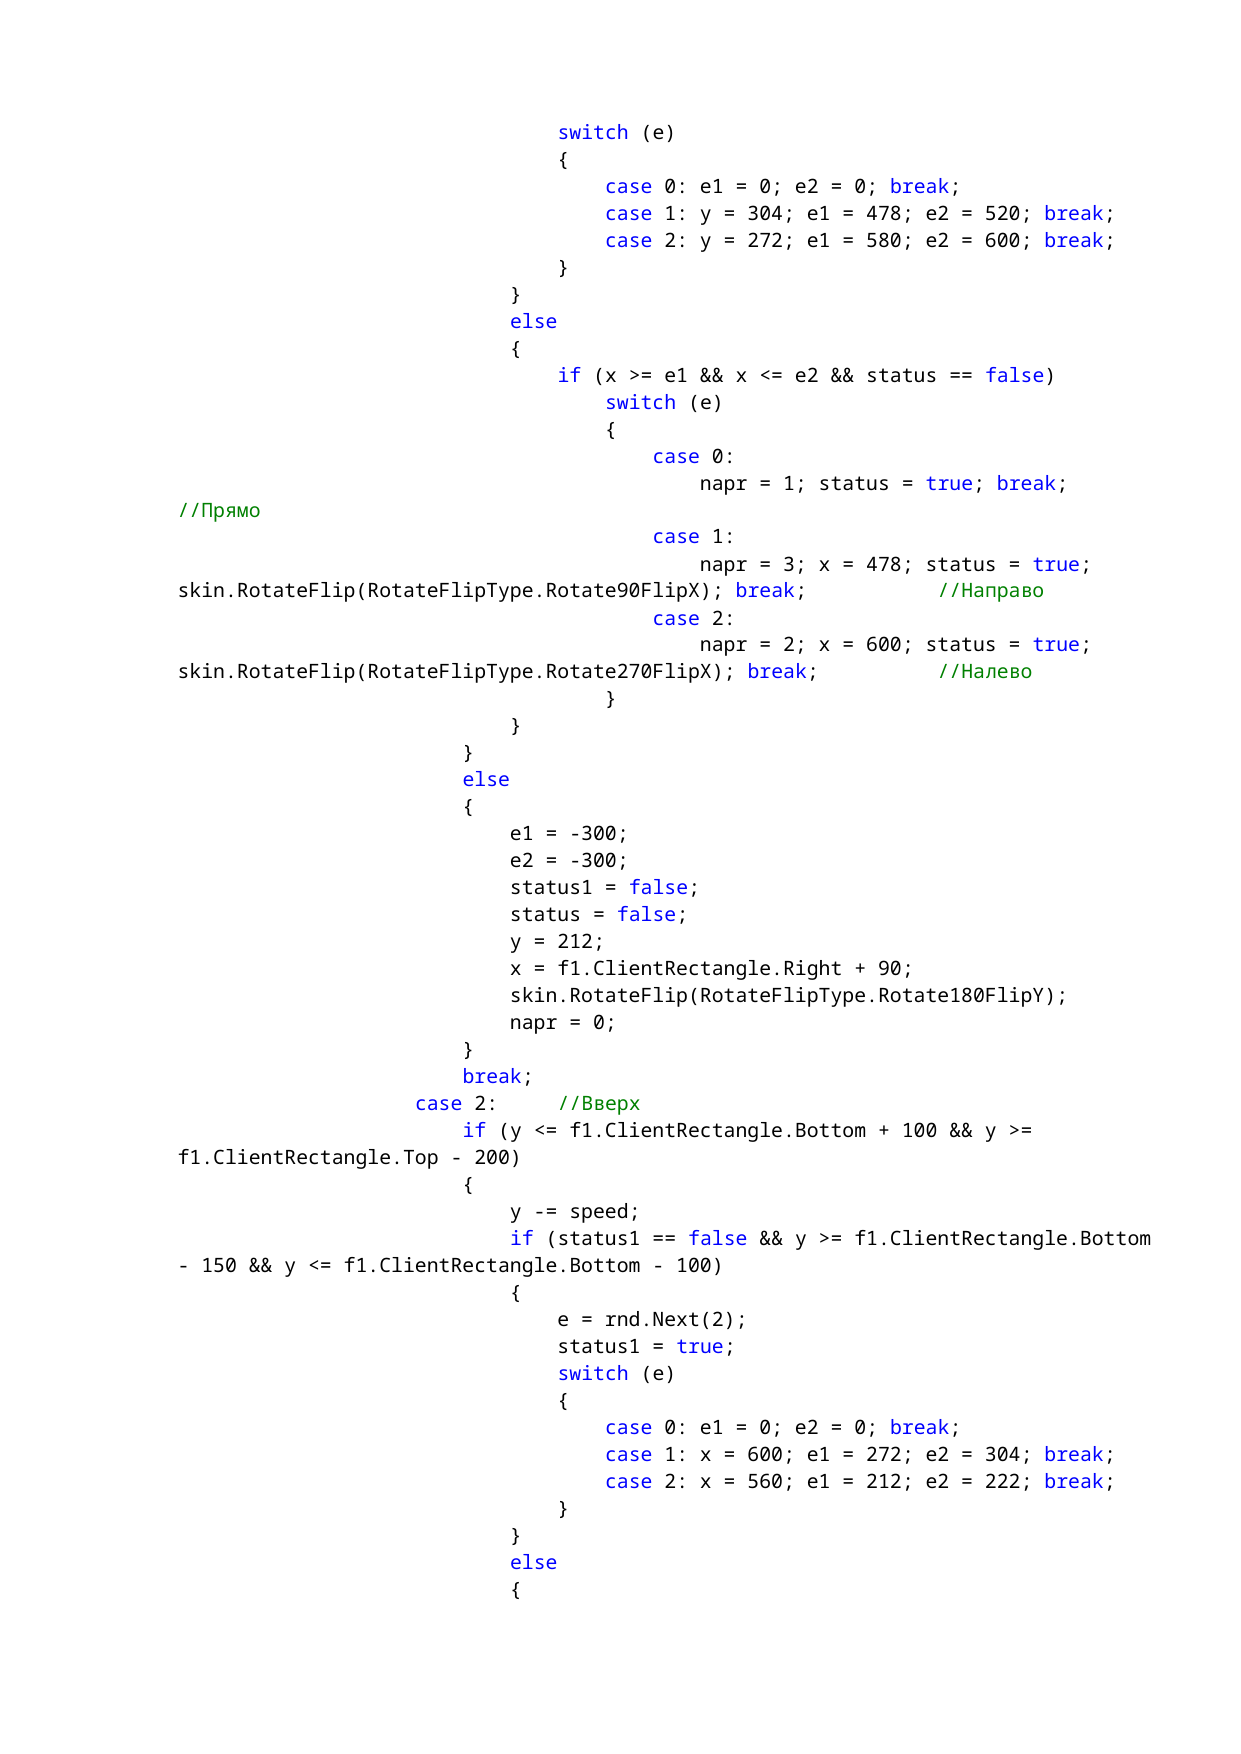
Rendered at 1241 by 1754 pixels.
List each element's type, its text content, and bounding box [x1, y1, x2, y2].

text else [177, 307, 1152, 334]
text break; [177, 1062, 1152, 1089]
text { [177, 334, 1152, 361]
text y = 212; [177, 927, 1152, 954]
text case 0: e1 = 0; e2 = 0; break; [177, 1413, 1152, 1440]
text { [177, 793, 1152, 819]
text if (x >= e1 && x <= e2 && status == false) [177, 361, 1152, 388]
text else [177, 766, 1152, 793]
text else [177, 1548, 1152, 1575]
text napr = 2; x = 600; status = true; skin.RotateFlip(RotateFlipType.Rotate270FlipX); break; //Налево [177, 631, 1152, 685]
text if (status1 == false && y >= f1.ClientRectangle.Bottom - 150 && y <= f1.ClientRectangle.Bottom - 100) [177, 1224, 1152, 1278]
text { [177, 1386, 1152, 1413]
text { [177, 1278, 1152, 1305]
text e2 = -300; [177, 847, 1152, 873]
text x = f1.ClientRectangle.Right + 90; [177, 954, 1152, 981]
text } [177, 1494, 1152, 1521]
text skin.RotateFlip(RotateFlipType.Rotate180FlipY); [177, 981, 1152, 1008]
text case 1: x = 600; e1 = 272; e2 = 304; break; [177, 1440, 1152, 1467]
text } [177, 712, 1152, 739]
text case 2: [177, 604, 1152, 631]
text status1 = true; [177, 1332, 1152, 1359]
text case 2: x = 560; e1 = 212; e2 = 222; break; [177, 1467, 1152, 1494]
text } [177, 1521, 1152, 1548]
text napr = 1; status = true; break; //Прямо [177, 469, 1152, 523]
text y -= speed; [177, 1197, 1152, 1224]
text napr = 0; [177, 1008, 1152, 1035]
text e = rnd.Next(2); [177, 1305, 1152, 1332]
text { [177, 415, 1152, 442]
text e1 = -300; [177, 819, 1152, 847]
text { [177, 1170, 1152, 1197]
text case 0: [177, 442, 1152, 469]
text napr = 3; x = 478; status = true; skin.RotateFlip(RotateFlipType.Rotate90FlipX); break; //Направо [177, 550, 1152, 604]
text } [177, 280, 1152, 307]
text } [177, 253, 1152, 280]
text status1 = false; [177, 873, 1152, 901]
text switch (e) [177, 1359, 1152, 1386]
text } [177, 739, 1152, 766]
text case 2: y = 272; e1 = 580; e2 = 600; break; [177, 226, 1152, 253]
text case 0: e1 = 0; e2 = 0; break; [177, 172, 1152, 199]
text case 2: //Вверх [177, 1089, 1152, 1116]
text switch (e) [177, 388, 1152, 415]
text if (y <= f1.ClientRectangle.Bottom + 100 && y >= f1.ClientRectangle.Top - 200) [177, 1116, 1152, 1170]
text } [177, 1035, 1152, 1062]
text case 1: [177, 523, 1152, 550]
text switch (e) [177, 118, 1152, 145]
text { [177, 1575, 1152, 1602]
text { [177, 145, 1152, 172]
text } [177, 685, 1152, 712]
text status = false; [177, 901, 1152, 927]
text case 1: y = 304; e1 = 478; e2 = 520; break; [177, 199, 1152, 226]
